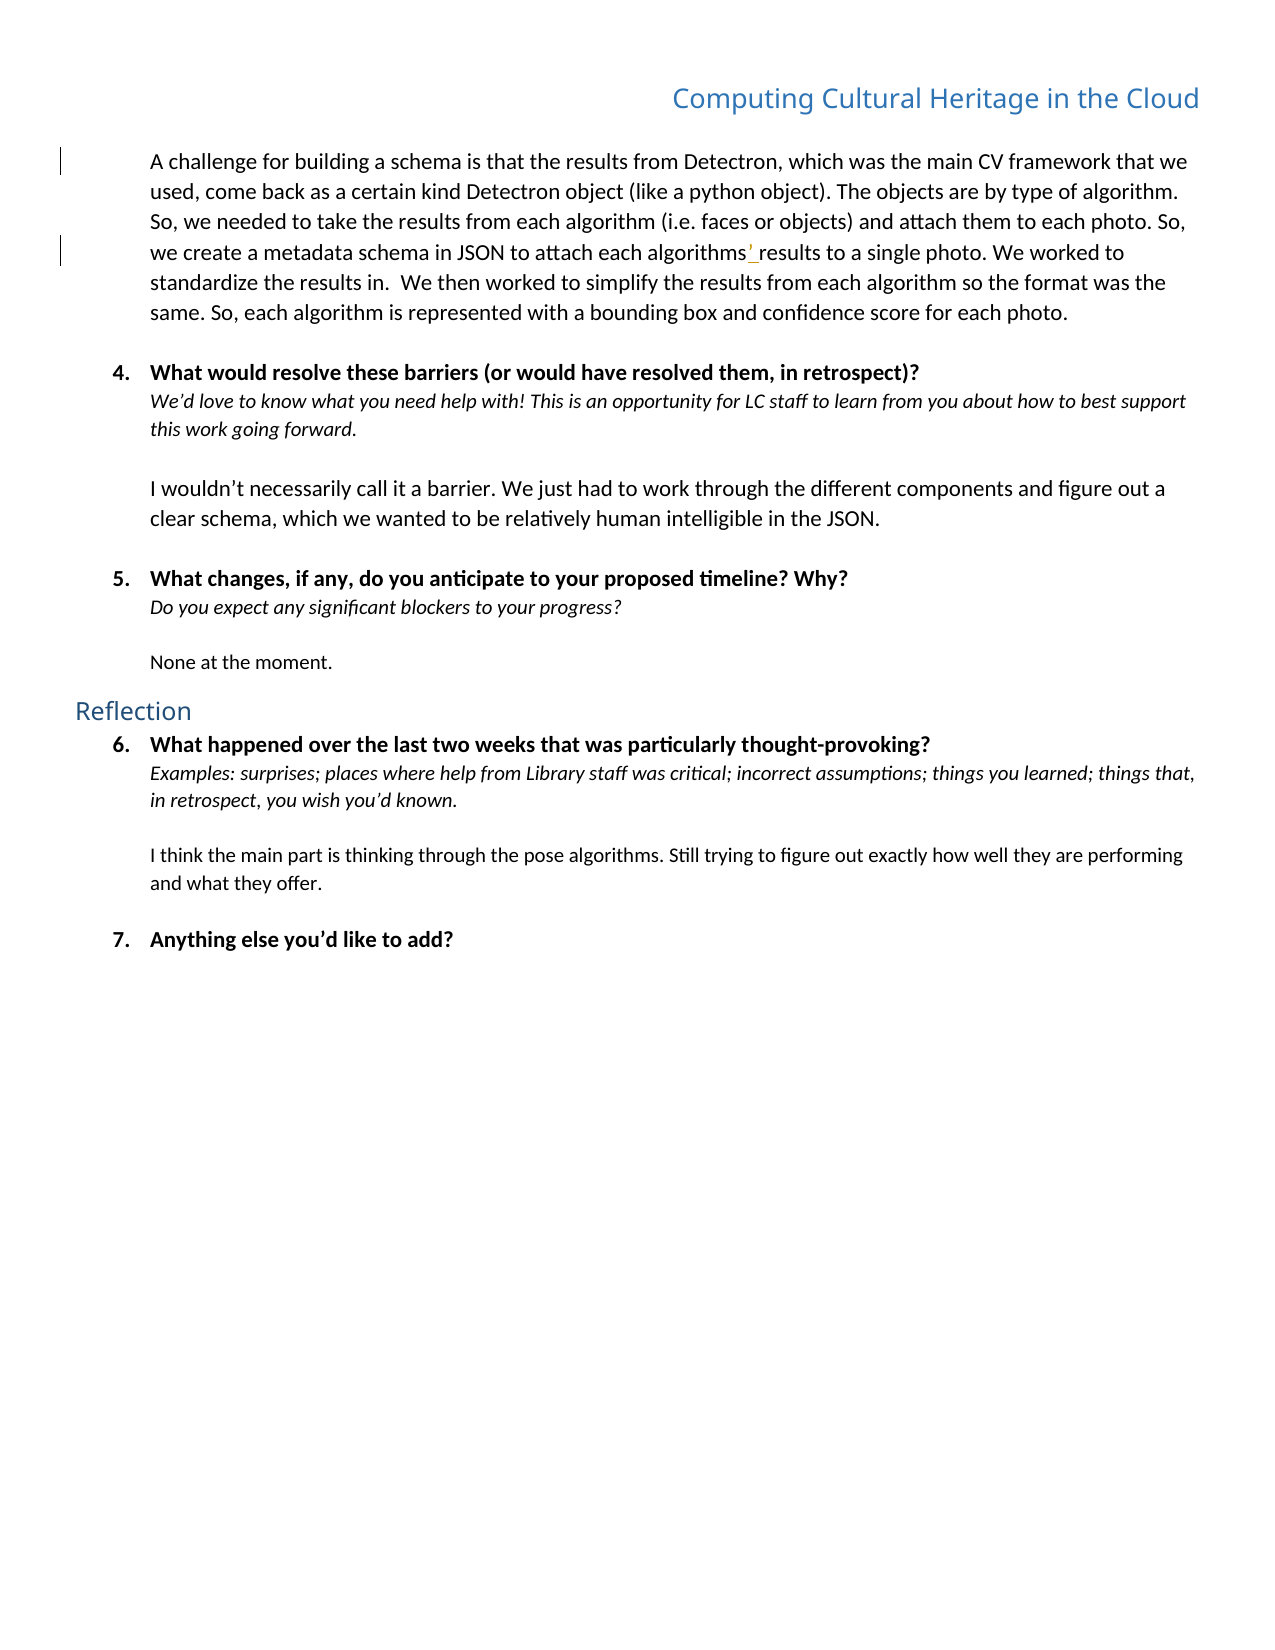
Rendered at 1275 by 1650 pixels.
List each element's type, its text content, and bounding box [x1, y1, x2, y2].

list What would resolve these barriers (or would have resolved them, in retrospect)? [112, 358, 1200, 386]
list Anything else you’d like to add? [112, 925, 1200, 953]
list What changes, if any, do you anticipate to your proposed timeline? Why? [112, 564, 1200, 592]
list Do you expect any significant blockers to your progress? [150, 594, 1200, 620]
subtitle Reflection [75, 693, 1200, 727]
list I wouldn’t necessarily call it a barrier. We just had to work through the different components and figure out a clear schema, which we wanted to be relatively human intelligible in the JSON. [150, 474, 1200, 532]
list Examples: surprises; places where help from Library staff was critical; incorrect assumptions; things you learned; things that, in retrospect, you wish you’d known. [150, 760, 1200, 813]
list What happened over the last two weeks that was particularly thought-provoking? [112, 730, 1200, 758]
list I think the main part is thinking through the pose algorithms. Still trying to figure out exactly how well they are performing and what they offer. [150, 842, 1200, 895]
list A challenge for building a schema is that the results from Detectron, which was the main CV framework that we used, come back as a certain kind Detectron object (like a python object). The objects are by type of algorithm. So, we needed to take the results from each algorithm (i.e. faces or objects) and attach them to each photo. So, we create a metadata schema in JSON to attach each algorithmsresults to a single photo. We worked to standardize the results in. We then worked to simplify the results from each algorithm so the format was the same. So, each algorithm is represented with a bounding box and confidence score for each photo. [150, 147, 1200, 326]
list None at the moment. [150, 649, 1200, 675]
list We’d love to know what you need help with! This is an opportunity for LC staff to learn from you about how to best support this work going forward. [150, 389, 1200, 441]
